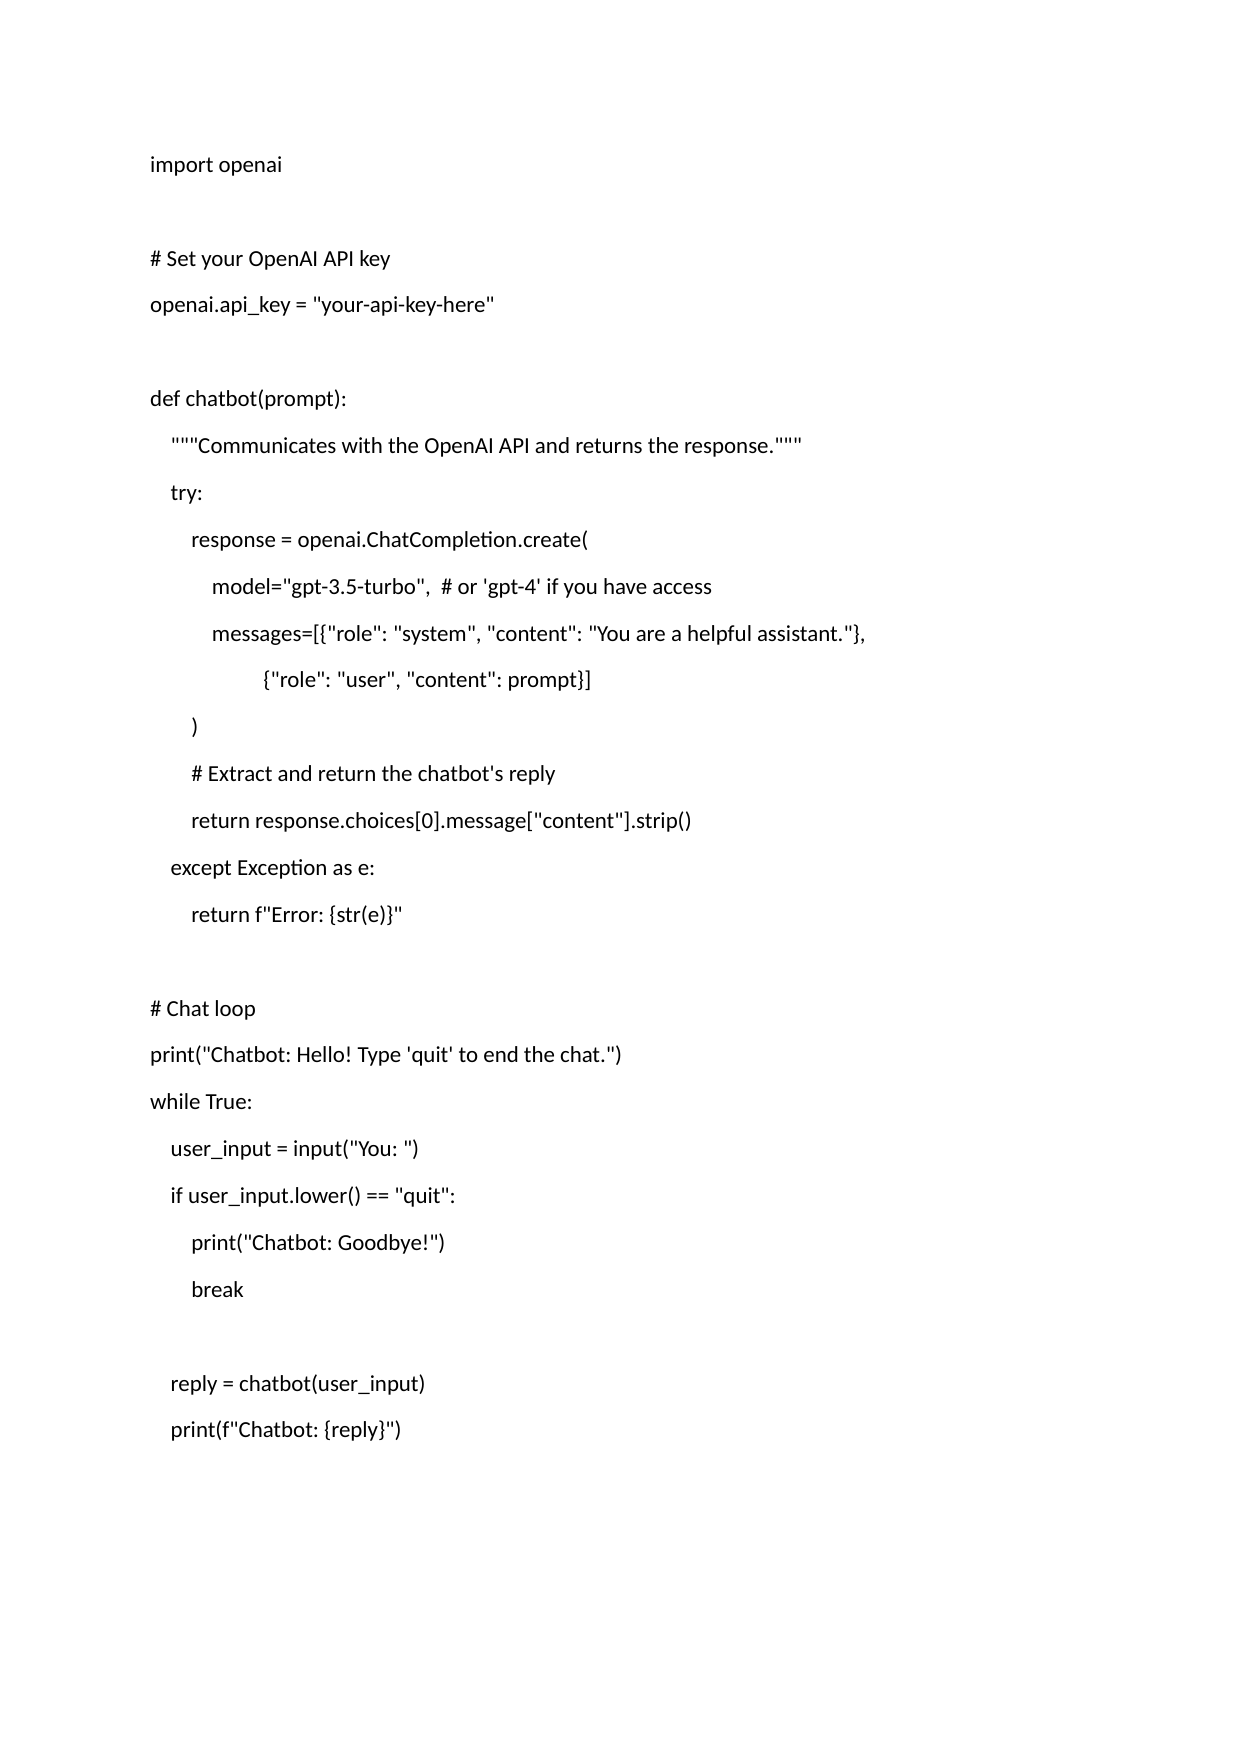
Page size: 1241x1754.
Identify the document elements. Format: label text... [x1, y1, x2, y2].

text import openai [150, 150, 1090, 178]
text """Communicates with the OpenAI API and returns the response.""" [150, 431, 1090, 459]
text # Extract and return the chatbot's reply [150, 759, 1090, 787]
text {"role": "user", "content": prompt}] [150, 666, 1090, 694]
text # Chat loop [150, 994, 1090, 1022]
text def chatbot(prompt): [150, 384, 1090, 412]
text return response.choices[0].message["content"].strip() [150, 806, 1090, 834]
text return f"Error: {str(e)}" [150, 900, 1090, 928]
text user_input = input("You: ") [150, 1134, 1090, 1162]
text print(f"Chatbot: {reply}") [150, 1416, 1090, 1444]
text except Exception as e: [150, 853, 1090, 881]
text if user_input.lower() == "quit": [150, 1181, 1090, 1209]
text reply = chatbot(user_input) [150, 1369, 1090, 1397]
text break [150, 1275, 1090, 1303]
text print("Chatbot: Goodbye!") [150, 1228, 1090, 1256]
text ) [150, 712, 1090, 741]
text messages=[{"role": "system", "content": "You are a helpful assistant."}, [150, 619, 1090, 647]
text print("Chatbot: Hello! Type 'quit' to end the chat.") [150, 1041, 1090, 1069]
text try: [150, 478, 1090, 506]
text # Set your OpenAI API key [150, 244, 1090, 272]
text model="gpt-3.5-turbo", # or 'gpt-4' if you have access [150, 572, 1090, 600]
text openai.api_key = "your-api-key-here" [150, 291, 1090, 319]
text response = openai.ChatCompletion.create( [150, 525, 1090, 553]
text while True: [150, 1087, 1090, 1116]
